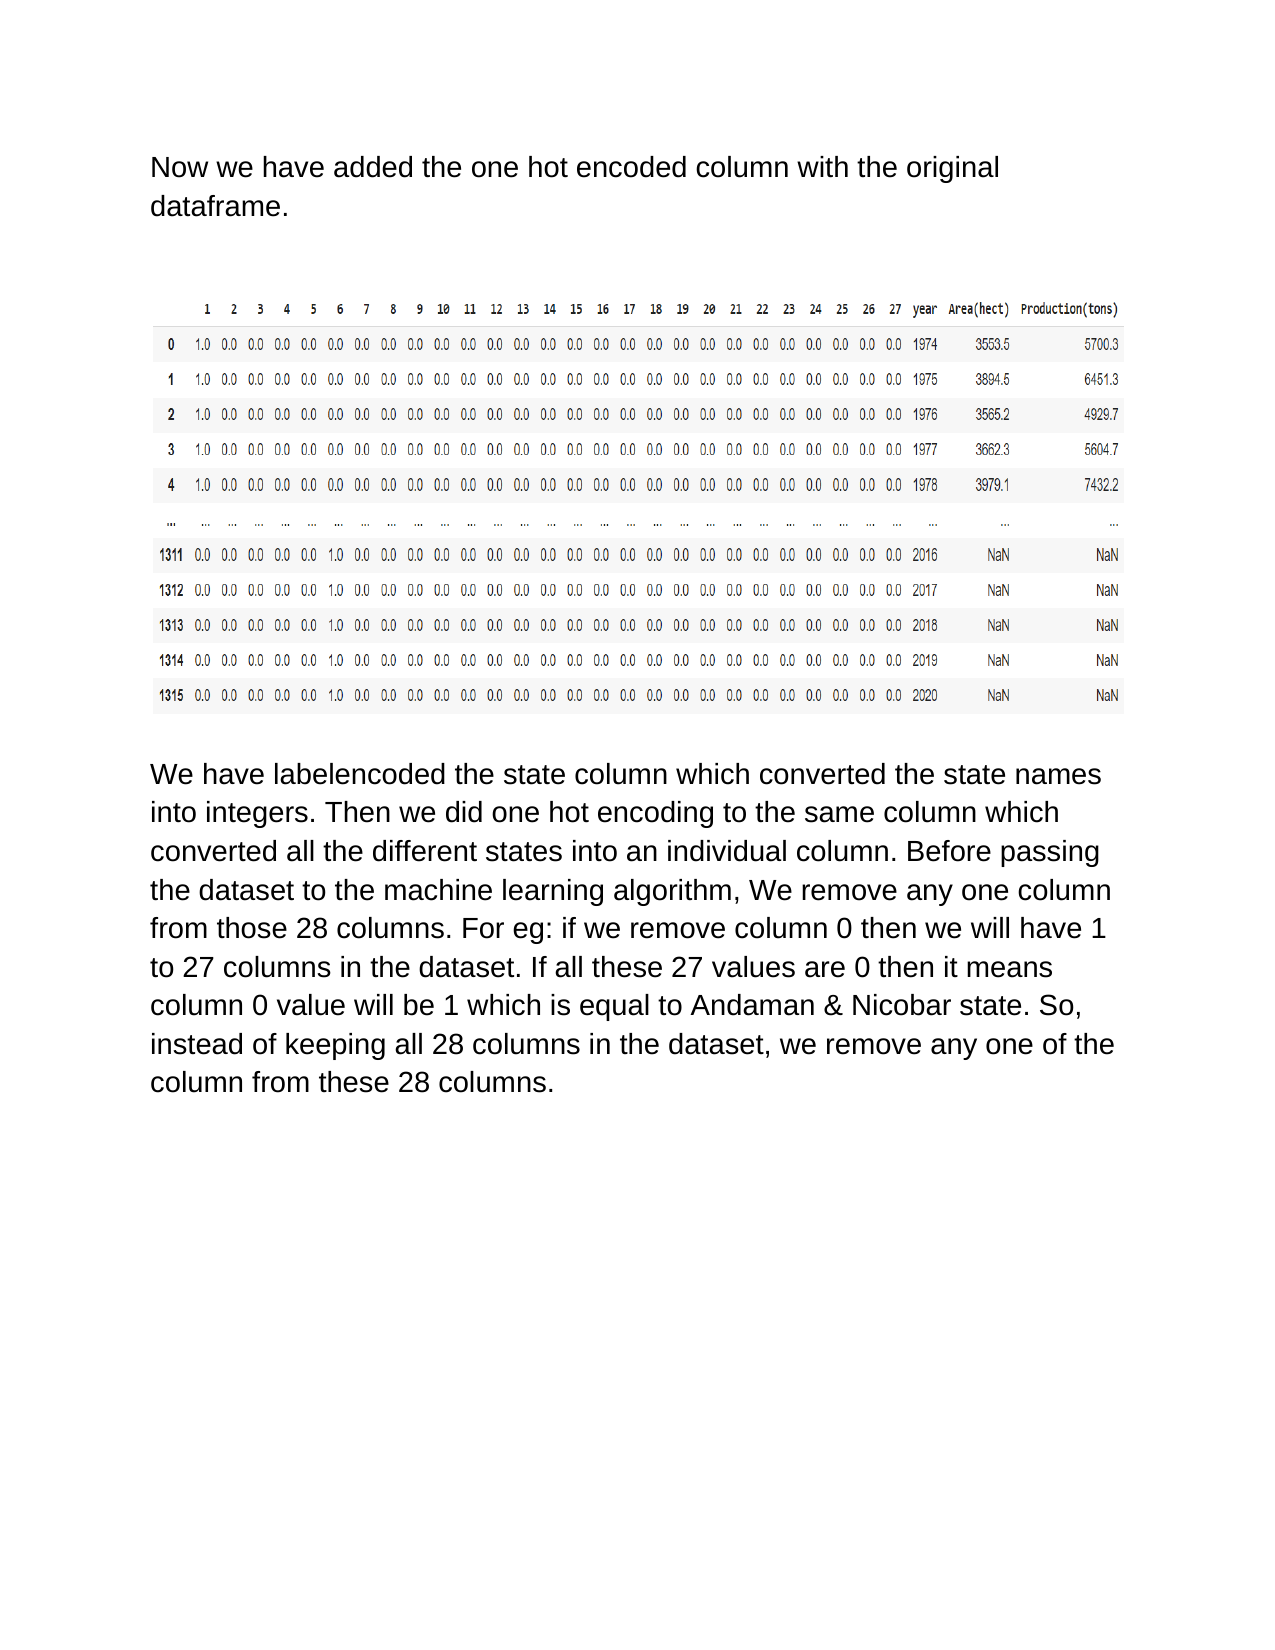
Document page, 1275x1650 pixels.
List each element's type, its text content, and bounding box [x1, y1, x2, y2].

text We have labelencoded the state column which converted the state names into integers. Then we did one hot encoding to the same column which converted all the different states into an individual column. Before passing the dataset to the machine learning algorithm, We remove any one column from those 28 columns. For eg: if we remove column 0 then we will have 1 to 27 columns in the dataset. If all these 27 values are 0 then it means column 0 value will be 1 which is equal to Andaman & Nicobar state. So, instead of keeping all 28 columns in the dataset, we remove any one of the column from these 28 columns. [150, 757, 1125, 1099]
text Now we have added the one hot encoded column with the original dataframe. [150, 150, 1125, 222]
picture [150, 287, 1125, 715]
